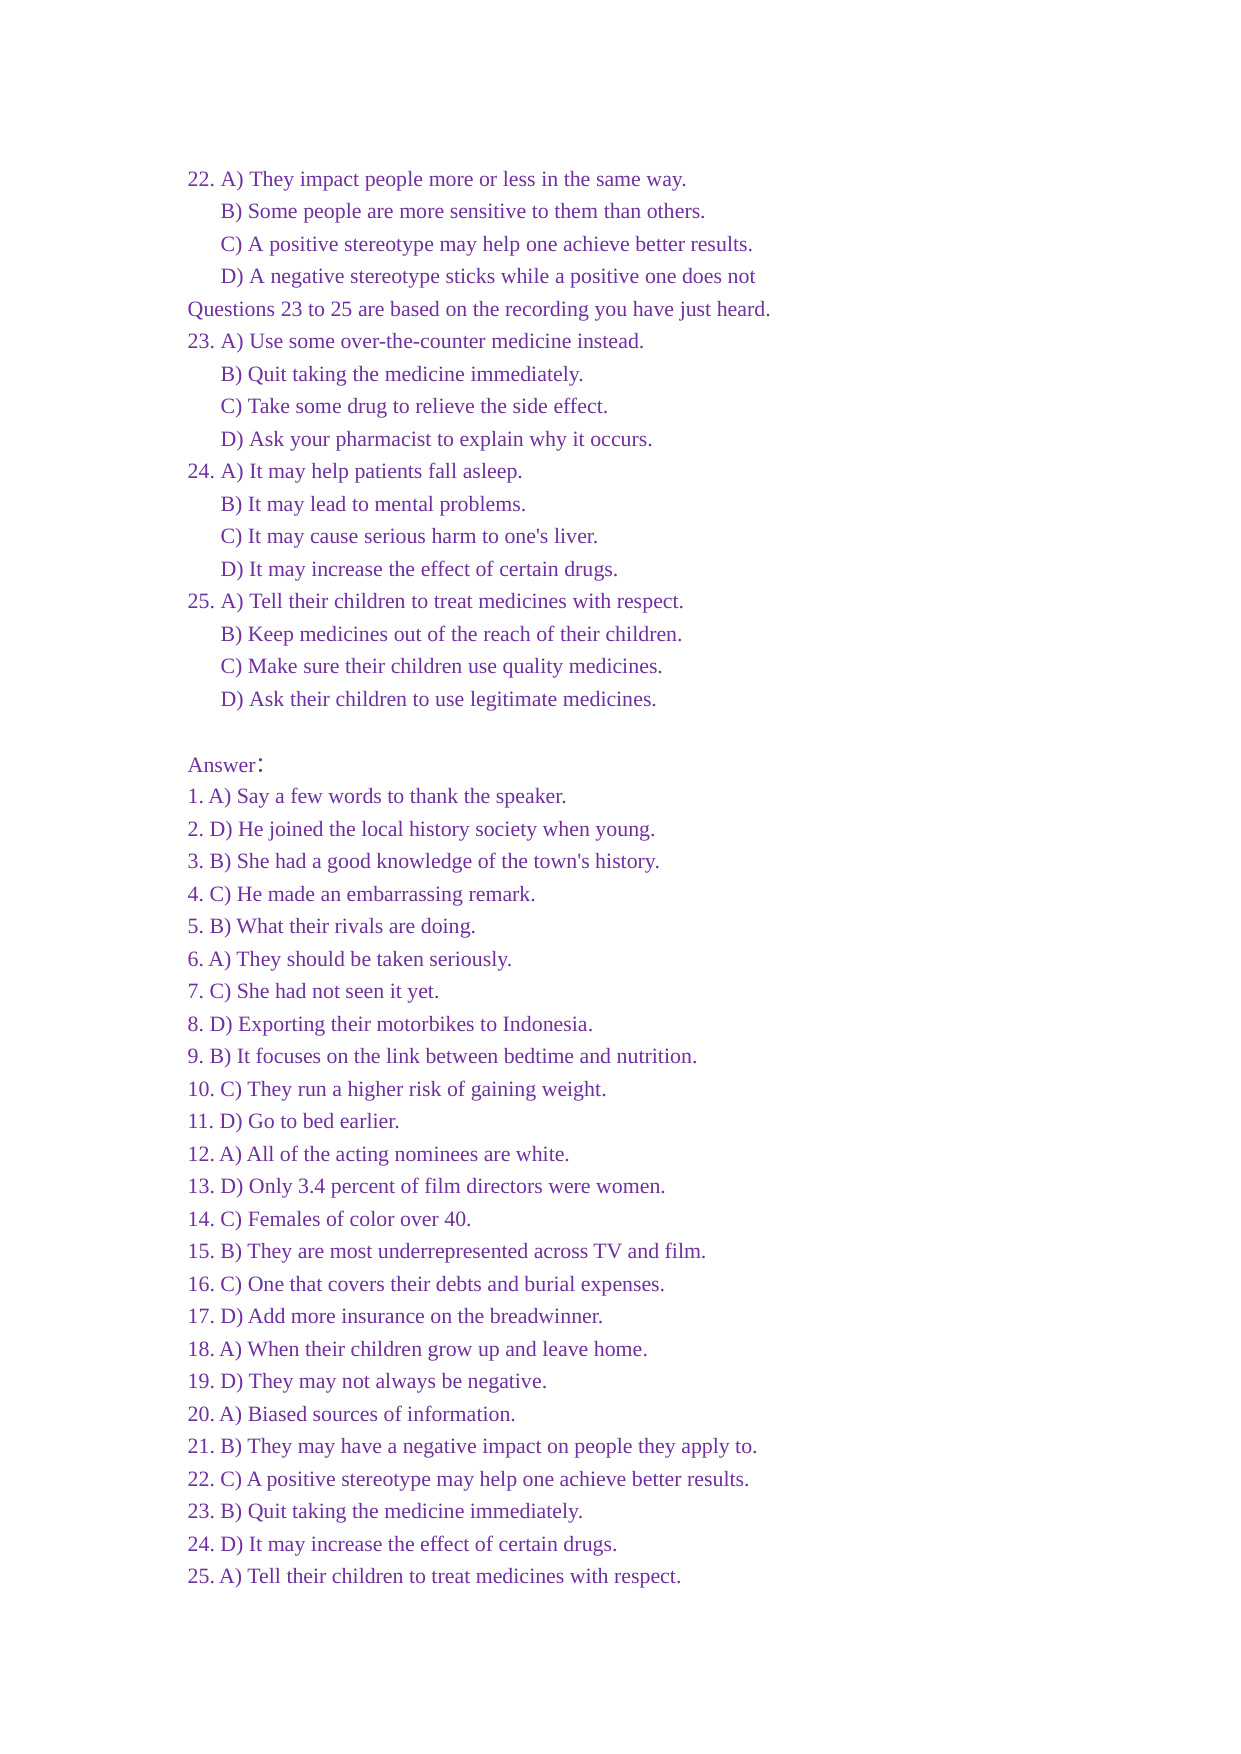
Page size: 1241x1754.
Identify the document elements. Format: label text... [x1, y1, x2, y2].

text 19. D) They may not always be negative. [187, 1364, 1053, 1397]
text 17. D) Add more insurance on the breadwinner. [187, 1299, 1053, 1332]
text 22. C) A positive stereotype may help one achieve better results. [187, 1462, 1053, 1494]
text 24. D) It may increase the effect of certain drugs. [187, 1527, 1053, 1559]
text 13. D) Only 3.4 percent of film directors were women. [187, 1169, 1053, 1202]
text 5. B) What their rivals are doing. [187, 909, 1053, 942]
text 8. D) Exporting their motorbikes to Indonesia. [187, 1007, 1053, 1039]
text 14. C) Females of color over 40. [187, 1202, 1053, 1234]
text Questions 23 to 25 are based on the recording you have just heard. [187, 292, 1053, 324]
text 23. B) Quit taking the medicine immediately. [187, 1494, 1053, 1527]
text 9. B) It focuses on the link between bedtime and nutrition. [187, 1039, 1053, 1072]
text 2. D) He joined the local history society when young. [187, 812, 1053, 844]
text 20. A) Biased sources of information. [187, 1397, 1053, 1429]
text 6. A) They should be taken seriously. [187, 942, 1053, 974]
text 7. C) She had not seen it yet. [187, 974, 1053, 1007]
text 10. C) They run a higher risk of gaining weight. [187, 1072, 1053, 1104]
text 11. D) Go to bed earlier. [187, 1104, 1053, 1137]
text 22. A) They impact people more or less in the same way. B) Some people are more sensitive to them than others. C) A positive stereotype may help one achieve better results. D) A negative stereotype sticks while a positive one does not [187, 162, 1053, 292]
text 25. A) Tell their children to treat medicines with respect. B) Keep medicines out of the reach of their children. C) Make sure their children use quality medicines. D) Ask their children to use legitimate medicines. [187, 584, 1053, 714]
text 3. B) She had a good knowledge of the town's history. [187, 844, 1053, 877]
text 4. C) He made an embarrassing remark. [187, 877, 1053, 909]
text 23. A) Use some over-the-counter medicine instead. B) Quit taking the medicine immediately. C) Take some drug to relieve the side effect. D) Ask your pharmacist to explain why it occurs. [187, 324, 1053, 454]
text 16. C) One that covers their debts and burial expenses. [187, 1267, 1053, 1299]
text 1. A) Say a few words to thank the speaker. [187, 779, 1053, 812]
text 18. A) When their children grow up and leave home. [187, 1332, 1053, 1364]
text Answer： [187, 747, 1053, 779]
text 15. B) They are most underrepresented across TV and film. [187, 1234, 1053, 1267]
text 12. A) All of the acting nominees are white. [187, 1137, 1053, 1169]
text 25. A) Tell their children to treat medicines with respect. [187, 1559, 1053, 1592]
text 24. A) It may help patients fall asleep. B) It may lead to mental problems. C) It may cause serious harm to one's liver. D) It may increase the effect of certain drugs. [187, 454, 1053, 584]
text 21. B) They may have a negative impact on people they apply to. [187, 1429, 1053, 1462]
